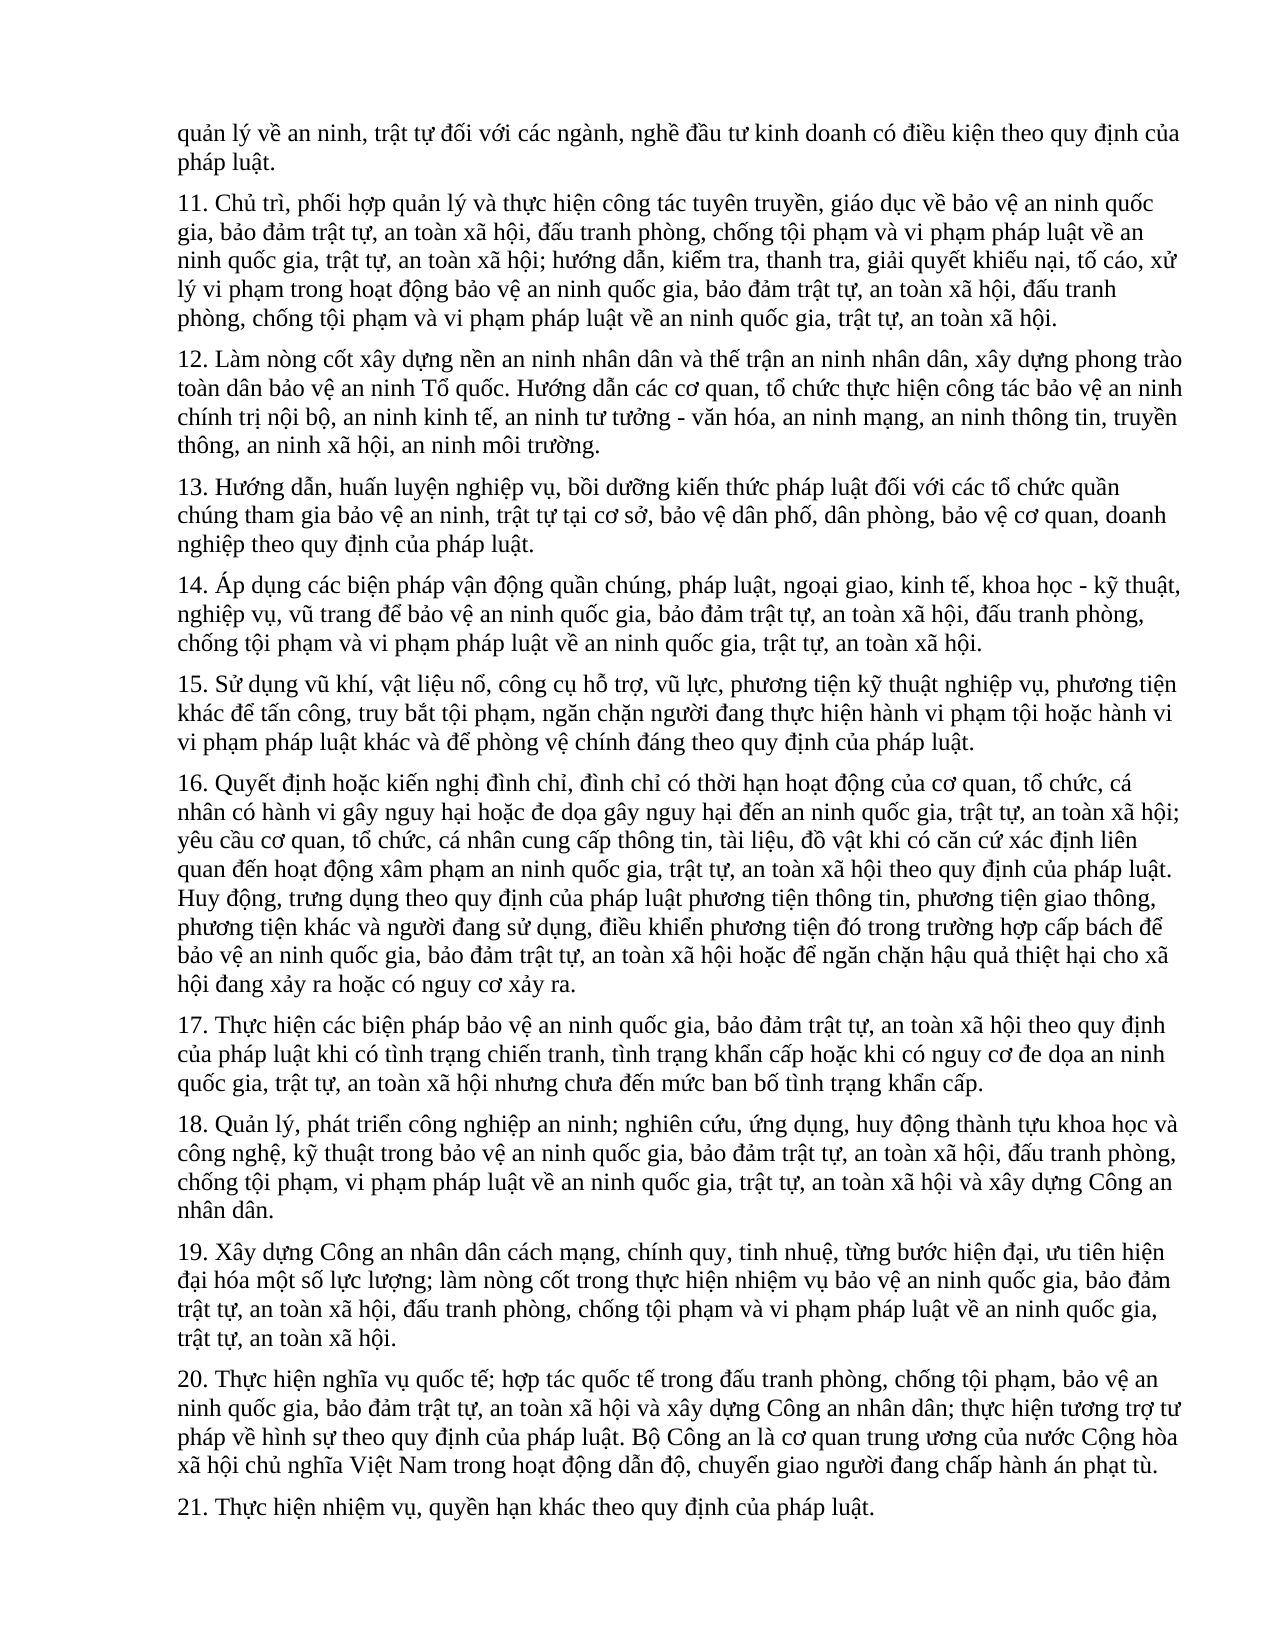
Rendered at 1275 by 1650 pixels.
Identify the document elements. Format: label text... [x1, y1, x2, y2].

text 19. Xây dựng Công an nhân dân cách mạng, chính quy, tinh nhuệ, từng bước hiện đại, ưu tiên hiện đại hóa một số lực lượng; làm nòng cốt trong thực hiện nhiệm vụ bảo vệ an ninh quốc gia, bảo đảm trật tự, an toàn xã hội, đấu tranh phòng, chống tội phạm và vi phạm pháp luật về an ninh quốc gia, trật tự, an toàn xã hội. [177, 1237, 1186, 1352]
text 12. Làm nòng cốt xây dựng nền an ninh nhân dân và thế trận an ninh nhân dân, xây dựng phong trào toàn dân bảo vệ an ninh Tổ quốc. Hướng dẫn các cơ quan, tổ chức thực hiện công tác bảo vệ an ninh chính trị nội bộ, an ninh kinh tế, an ninh tư tưởng - văn hóa, an ninh mạng, an ninh thông tin, truyền thông, an ninh xã hội, an ninh môi trường. [177, 344, 1186, 459]
text 18. Quản lý, phát triển công nghiệp an ninh; nghiên cứu, ứng dụng, huy động thành tựu khoa học và công nghệ, kỹ thuật trong bảo vệ an ninh quốc gia, bảo đảm trật tự, an toàn xã hội, đấu tranh phòng, chống tội phạm, vi phạm pháp luật về an ninh quốc gia, trật tự, an toàn xã hội và xây dựng Công an nhân dân. [177, 1109, 1186, 1224]
text 15. Sử dụng vũ khí, vật liệu nổ, công cụ hỗ trợ, vũ lực, phương tiện kỹ thuật nghiệp vụ, phương tiện khác để tấn công, truy bắt tội phạm, ngăn chặn người đang thực hiện hành vi phạm tội hoặc hành vi vi phạm pháp luật khác và để phòng vệ chính đáng theo quy định của pháp luật. [177, 669, 1186, 756]
text 21. Thực hiện nhiệm vụ, quyền hạn khác theo quy định của pháp luật. [177, 1492, 1186, 1521]
text 16. Quyết định hoặc kiến nghị đình chỉ, đình chỉ có thời hạn hoạt động của cơ quan, tổ chức, cá nhân có hành vi gây nguy hại hoặc đe dọa gây nguy hại đến an ninh quốc gia, trật tự, an toàn xã hội; yêu cầu cơ quan, tổ chức, cá nhân cung cấp thông tin, tài liệu, đồ vật khi có căn cứ xác định liên quan đến hoạt động xâm phạm an ninh quốc gia, trật tự, an toàn xã hội theo quy định của pháp luật. Huy động, trưng dụng theo quy định của pháp luật phương tiện thông tin, phương tiện giao thông, phương tiện khác và người đang sử dụng, điều khiển phương tiện đó trong trường hợp cấp bách để bảo vệ an ninh quốc gia, bảo đảm trật tự, an toàn xã hội hoặc để ngăn chặn hậu quả thiệt hại cho xã hội đang xảy ra hoặc có nguy cơ xảy ra. [177, 768, 1186, 998]
text 20. Thực hiện nghĩa vụ quốc tế; hợp tác quốc tế trong đấu tranh phòng, chống tội phạm, bảo vệ an ninh quốc gia, bảo đảm trật tự, an toàn xã hội và xây dựng Công an nhân dân; thực hiện tương trợ tư pháp về hình sự theo quy định của pháp luật. Bộ Công an là cơ quan trung ương của nước Cộng hòa xã hội chủ nghĩa Việt Nam trong hoạt động dẫn độ, chuyển giao người đang chấp hành án phạt tù. [177, 1364, 1186, 1479]
text 17. Thực hiện các biện pháp bảo vệ an ninh quốc gia, bảo đảm trật tự, an toàn xã hội theo quy định của pháp luật khi có tình trạng chiến tranh, tình trạng khẩn cấp hoặc khi có nguy cơ đe dọa an ninh quốc gia, trật tự, an toàn xã hội nhưng chưa đến mức ban bố tình trạng khẩn cấp. [177, 1011, 1186, 1097]
text 13. Hướng dẫn, huấn luyện nghiệp vụ, bồi dưỡng kiến thức pháp luật đối với các tổ chức quần chúng tham gia bảo vệ an ninh, trật tự tại cơ sở, bảo vệ dân phố, dân phòng, bảo vệ cơ quan, doanh nghiệp theo quy định của pháp luật. [177, 472, 1186, 558]
text 11. Chủ trì, phối hợp quản lý và thực hiện công tác tuyên truyền, giáo dục về bảo vệ an ninh quốc gia, bảo đảm trật tự, an toàn xã hội, đấu tranh phòng, chống tội phạm và vi phạm pháp luật về an ninh quốc gia, trật tự, an toàn xã hội; hướng dẫn, kiểm tra, thanh tra, giải quyết khiếu nại, tố cáo, xử lý vi phạm trong hoạt động bảo vệ an ninh quốc gia, bảo đảm trật tự, an toàn xã hội, đấu tranh phòng, chống tội phạm và vi phạm pháp luật về an ninh quốc gia, trật tự, an toàn xã hội. [177, 188, 1186, 332]
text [177, 118, 1186, 176]
text 14. Áp dụng các biện pháp vận động quần chúng, pháp luật, ngoại giao, kinh tế, khoa học - kỹ thuật, nghiệp vụ, vũ trang để bảo vệ an ninh quốc gia, bảo đảm trật tự, an toàn xã hội, đấu tranh phòng, chống tội phạm và vi phạm pháp luật về an ninh quốc gia, trật tự, an toàn xã hội. [177, 571, 1186, 657]
